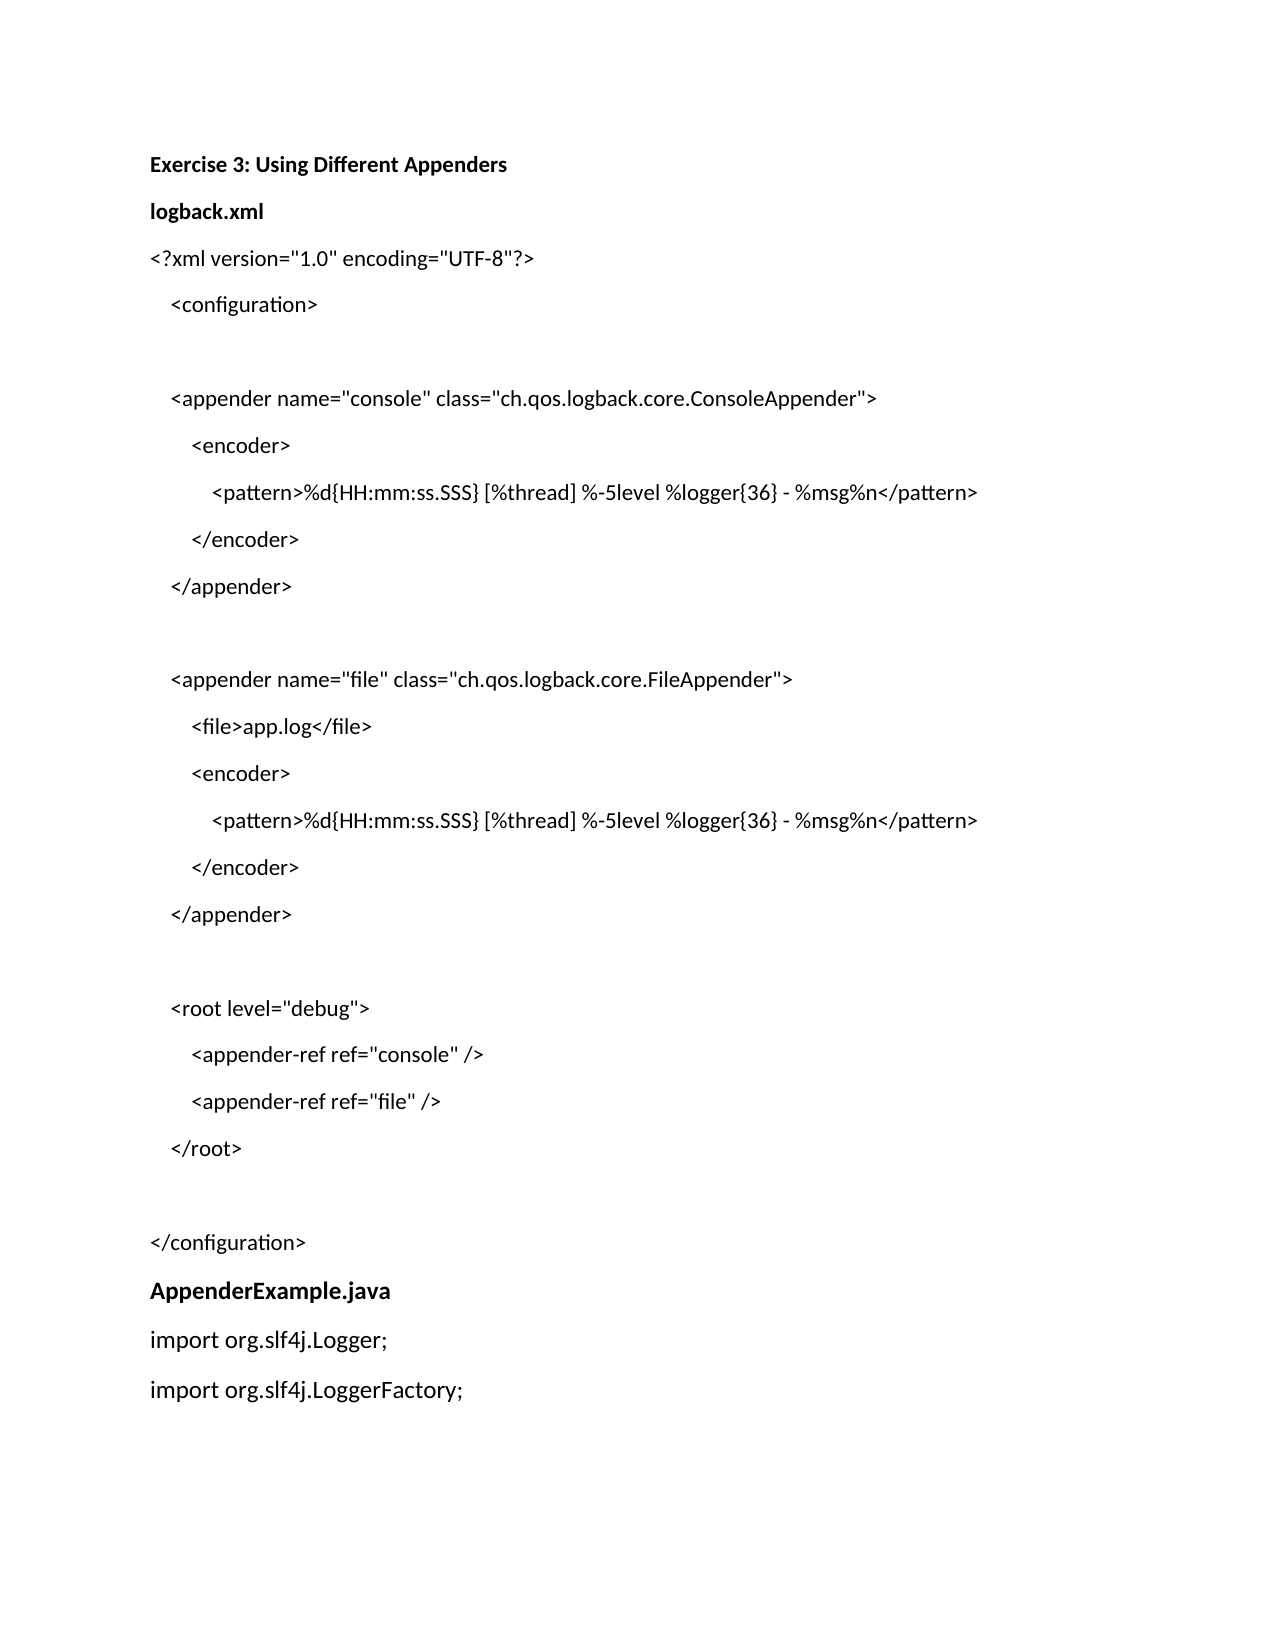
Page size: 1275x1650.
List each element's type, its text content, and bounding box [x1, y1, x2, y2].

text <configuration> [150, 291, 1125, 319]
text logback.xml [150, 197, 1125, 225]
text <root level="debug"> [150, 994, 1125, 1022]
text </appender> [150, 900, 1125, 928]
text </configuration> [150, 1228, 1125, 1256]
text Exercise 3: Using Different Appenders [150, 150, 1125, 178]
text <appender-ref ref="console" /> [150, 1041, 1125, 1069]
text <appender name="file" class="ch.qos.logback.core.FileAppender"> [150, 666, 1125, 694]
text AppenderExample.java [150, 1275, 1125, 1306]
text import org.slf4j.Logger; [150, 1324, 1125, 1355]
text <appender-ref ref="file" /> [150, 1087, 1125, 1116]
text </encoder> [150, 525, 1125, 553]
text <encoder> [150, 431, 1125, 459]
text <pattern>%d{HH:mm:ss.SSS} [%thread] %-5level %logger{36} - %msg%n</pattern> [150, 806, 1125, 834]
text <encoder> [150, 759, 1125, 787]
text <pattern>%d{HH:mm:ss.SSS} [%thread] %-5level %logger{36} - %msg%n</pattern> [150, 478, 1125, 506]
text <appender name="console" class="ch.qos.logback.core.ConsoleAppender"> [150, 384, 1125, 412]
text <?xml version="1.0" encoding="UTF-8"?> [150, 244, 1125, 272]
text </appender> [150, 572, 1125, 600]
text import org.slf4j.LoggerFactory; [150, 1374, 1125, 1405]
text </encoder> [150, 853, 1125, 881]
text </root> [150, 1134, 1125, 1162]
text <file>app.log</file> [150, 712, 1125, 741]
